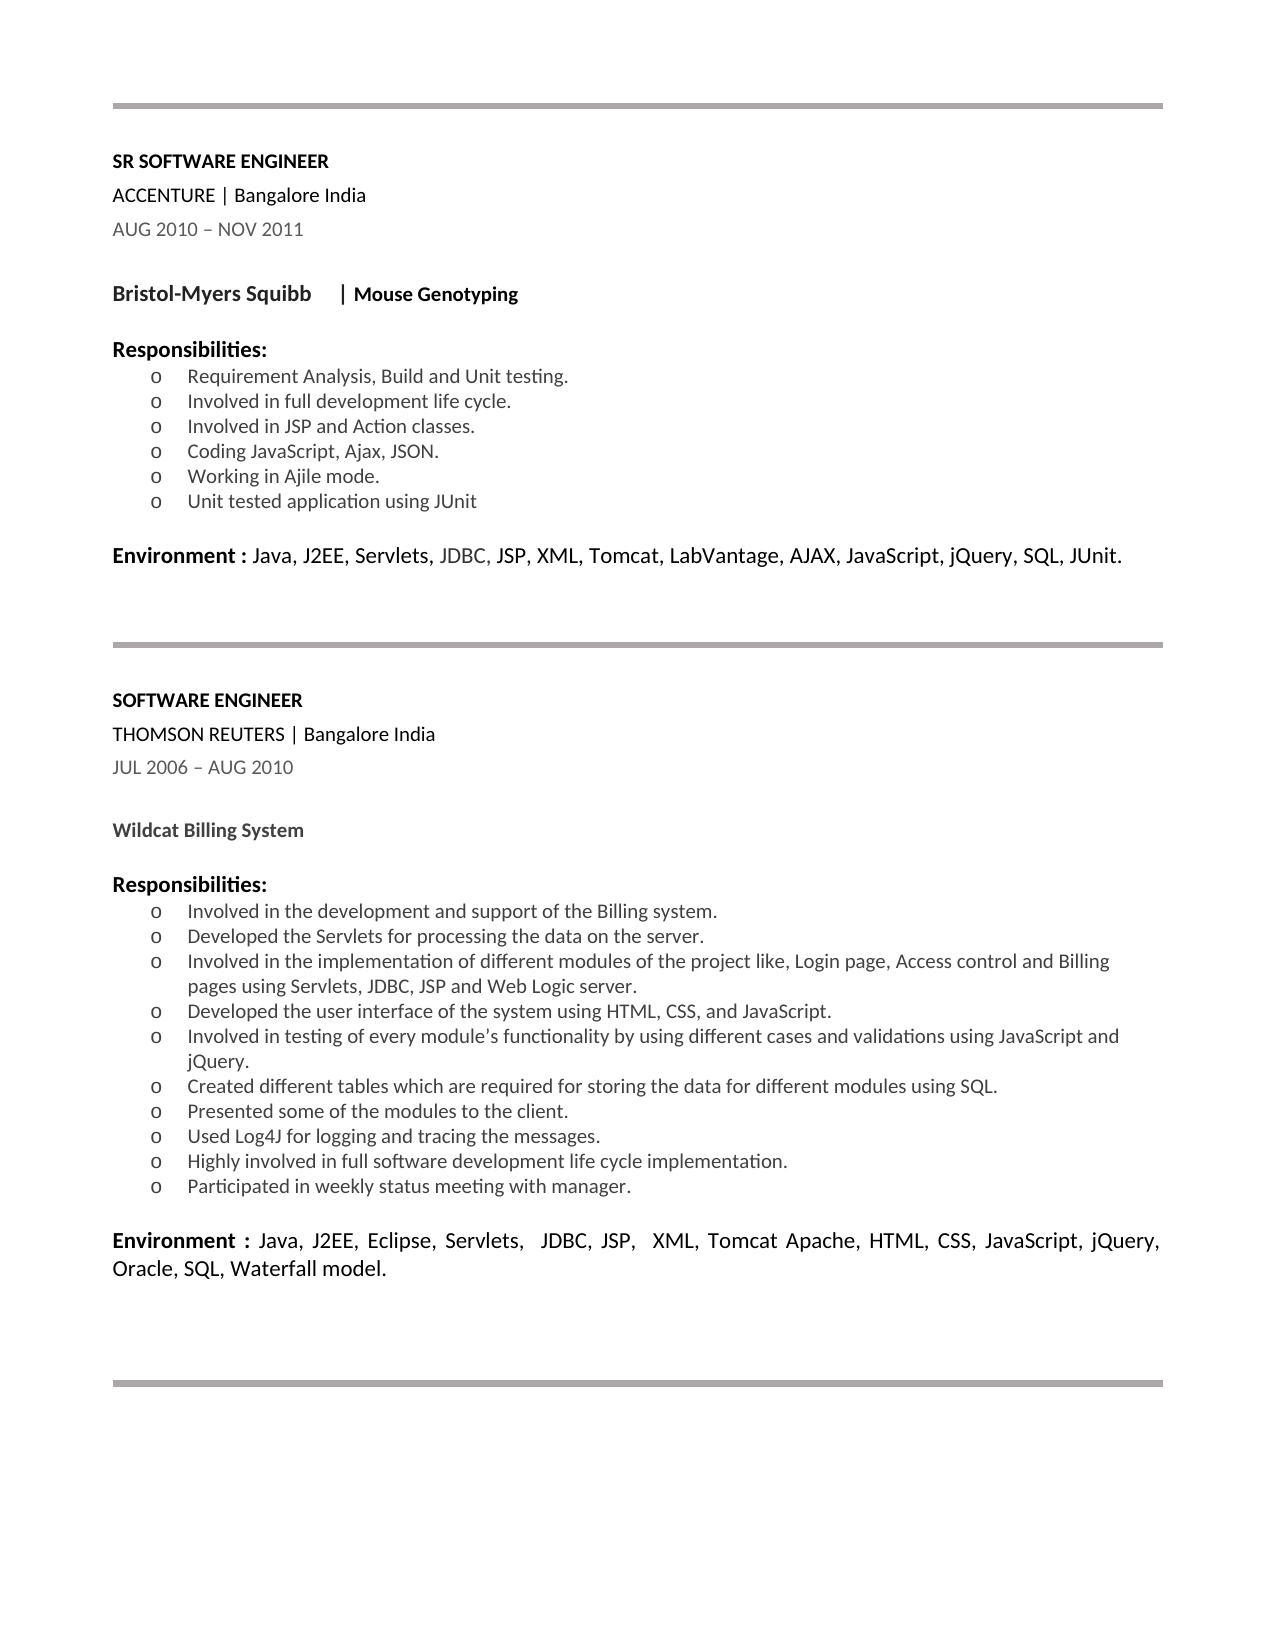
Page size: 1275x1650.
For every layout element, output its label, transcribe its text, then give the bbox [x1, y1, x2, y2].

table_cell Sr Software Engineer ACCENTURE | Bangalore India AUG 2010 – NOV 2011 Bristol-Myers Squibb | Mouse Genotyping Responsibilities: Requirement Analysis, Build and Unit testing. Involved in full development life cycle. Involved in JSP and Action classes. Coding JavaScript, Ajax, JSON. Working in Ajile mode. Unit tested application using JUnit Environment : Java, J2EE, Servlets, JDBC, JSP, XML, Tomcat, LabVantage, AJAX, JavaScript, jQuery, SQL, JUnit. [113, 109, 1162, 642]
table_cell Software Engineer THOMSON REUTERS | Bangalore India JUL 2006 – AUG 2010 Wildcat Billing System Responsibilities: Involved in the development and support of the Billing system. Developed the Servlets for processing the data on the server. Involved in the implementation of different modules of the project like, Login page, Access control and Billing pages using Servlets, JDBC, JSP and Web Logic server. Developed the user interface of the system using HTML, CSS, and JavaScript. Involved in testing of every module’s functionality by using different cases and validations using JavaScript and jQuery. Created different tables which are required for storing the data for different modules using SQL. Presented some of the modules to the client. Used Log4J for logging and tracing the messages. Highly involved in full software development life cycle implementation. Participated in weekly status meeting with manager. Environment : Java, J2EE, Eclipse, Servlets, JDBC, JSP, XML, Tomcat Apache, HTML, CSS, JavaScript, jQuery, Oracle, SQL, Waterfall model. [113, 648, 1162, 1380]
